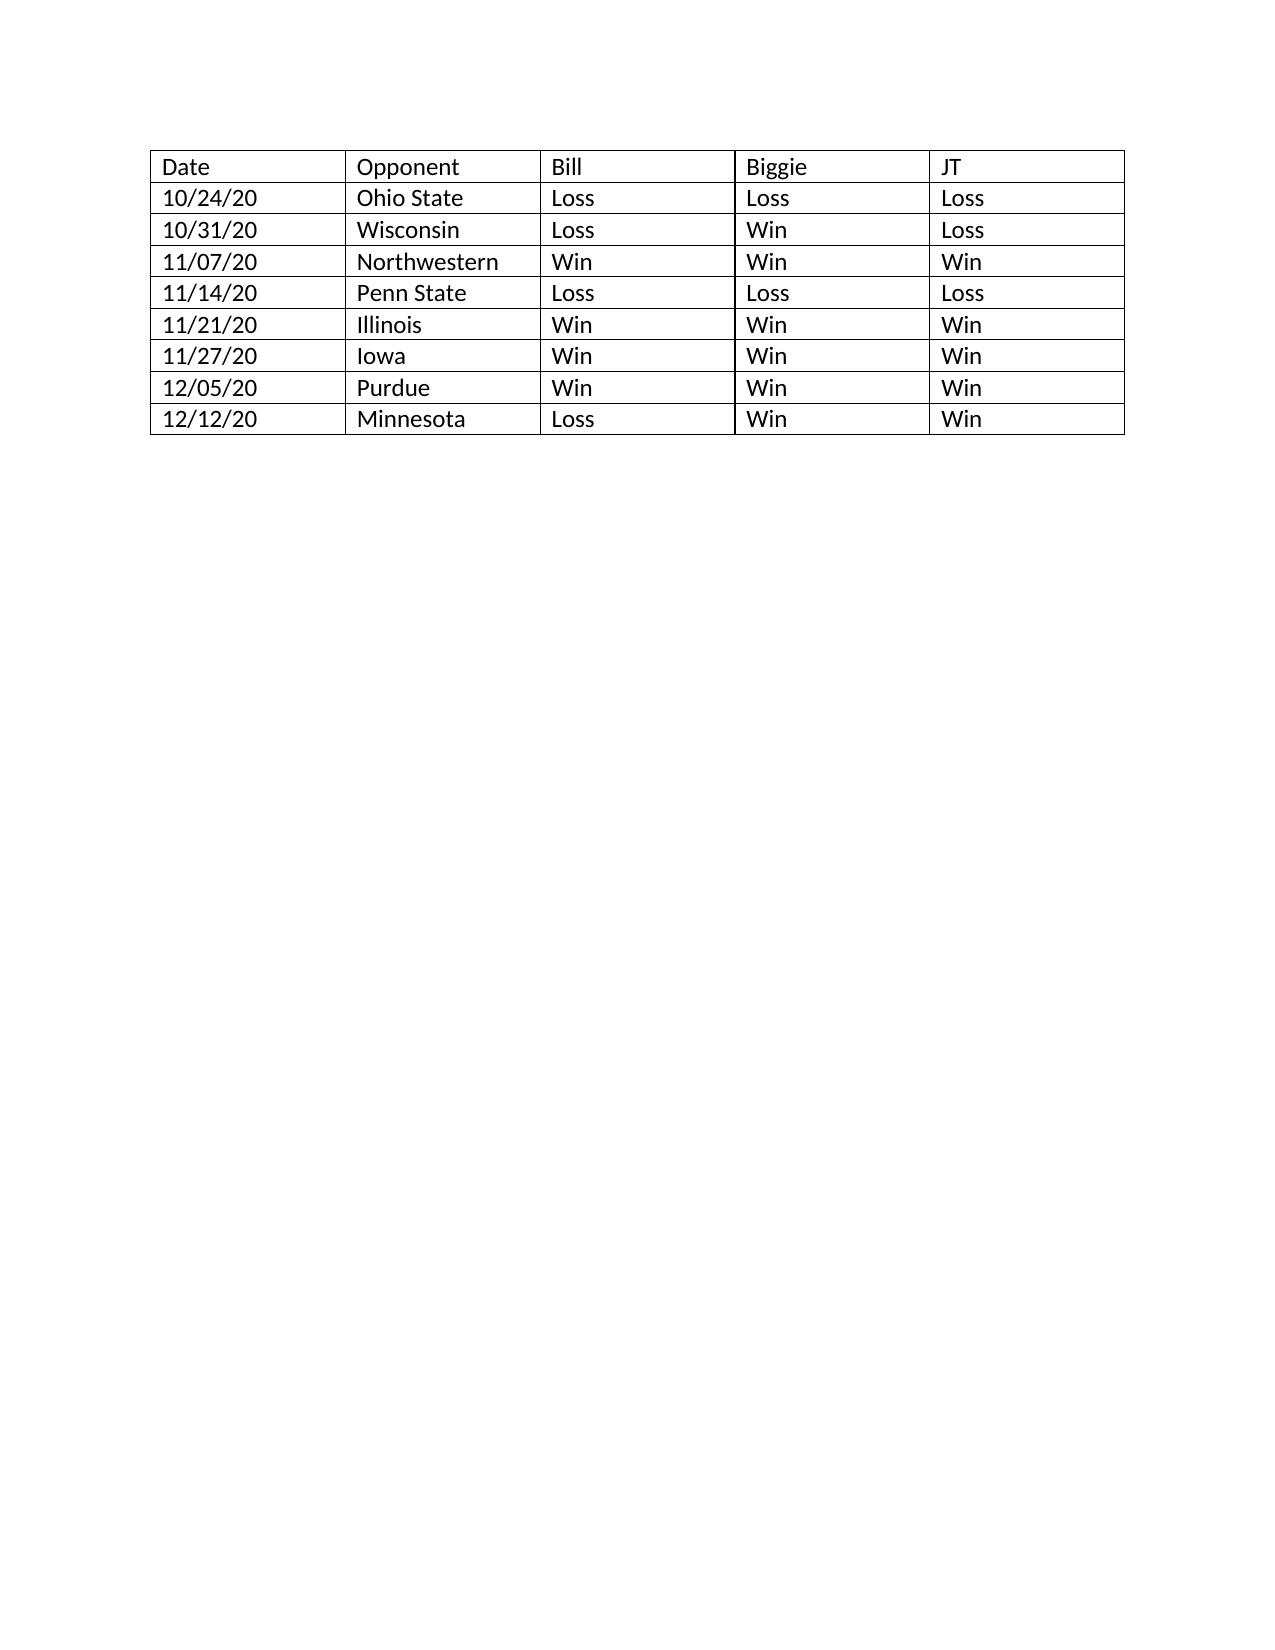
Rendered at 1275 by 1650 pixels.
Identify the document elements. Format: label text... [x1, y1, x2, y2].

table_cell Win [541, 246, 734, 276]
table_cell 11/21/20 [151, 309, 345, 339]
table_cell 11/27/20 [151, 340, 345, 371]
table_cell 11/07/20 [151, 246, 345, 276]
table_cell Win [541, 340, 734, 371]
table_cell Loss [736, 183, 929, 213]
table_cell Northwestern [346, 246, 540, 276]
table_cell Minnesota [346, 404, 540, 434]
table_cell Win [736, 372, 929, 402]
table_cell Win [930, 246, 1124, 276]
table_cell Win [736, 309, 929, 339]
table_header Bill [541, 151, 734, 182]
table_cell Ohio State [346, 183, 540, 213]
table_header JT [930, 151, 1124, 182]
table_cell Win [736, 340, 929, 371]
table_cell Win [736, 214, 929, 245]
table_cell Loss [930, 277, 1124, 308]
table_cell Loss [736, 277, 929, 308]
table_header Date [151, 151, 345, 182]
table_cell Win [541, 309, 734, 339]
table_cell Win [541, 372, 734, 402]
table_cell Illinois [346, 309, 540, 339]
table_cell Loss [930, 183, 1124, 213]
table_cell 10/24/20 [151, 183, 345, 213]
table_header Opponent [346, 151, 540, 182]
table_cell Win [736, 404, 929, 434]
table_cell Win [930, 404, 1124, 434]
table_cell Loss [541, 277, 734, 308]
table_cell Loss [930, 214, 1124, 245]
table_cell Win [930, 340, 1124, 371]
table_cell 12/12/20 [151, 404, 345, 434]
table_cell 10/31/20 [151, 214, 345, 245]
table_cell Wisconsin [346, 214, 540, 245]
table_cell Loss [541, 183, 734, 213]
table_cell Win [736, 246, 929, 276]
table_cell Iowa [346, 340, 540, 371]
table_cell Win [930, 309, 1124, 339]
table_header Biggie [736, 151, 929, 182]
table_cell 11/14/20 [151, 277, 345, 308]
table_cell Purdue [346, 372, 540, 402]
table_cell Loss [541, 214, 734, 245]
table_cell Loss [541, 404, 734, 434]
table_cell Win [930, 372, 1124, 402]
table_cell 12/05/20 [151, 372, 345, 402]
table_cell Penn State [346, 277, 540, 308]
